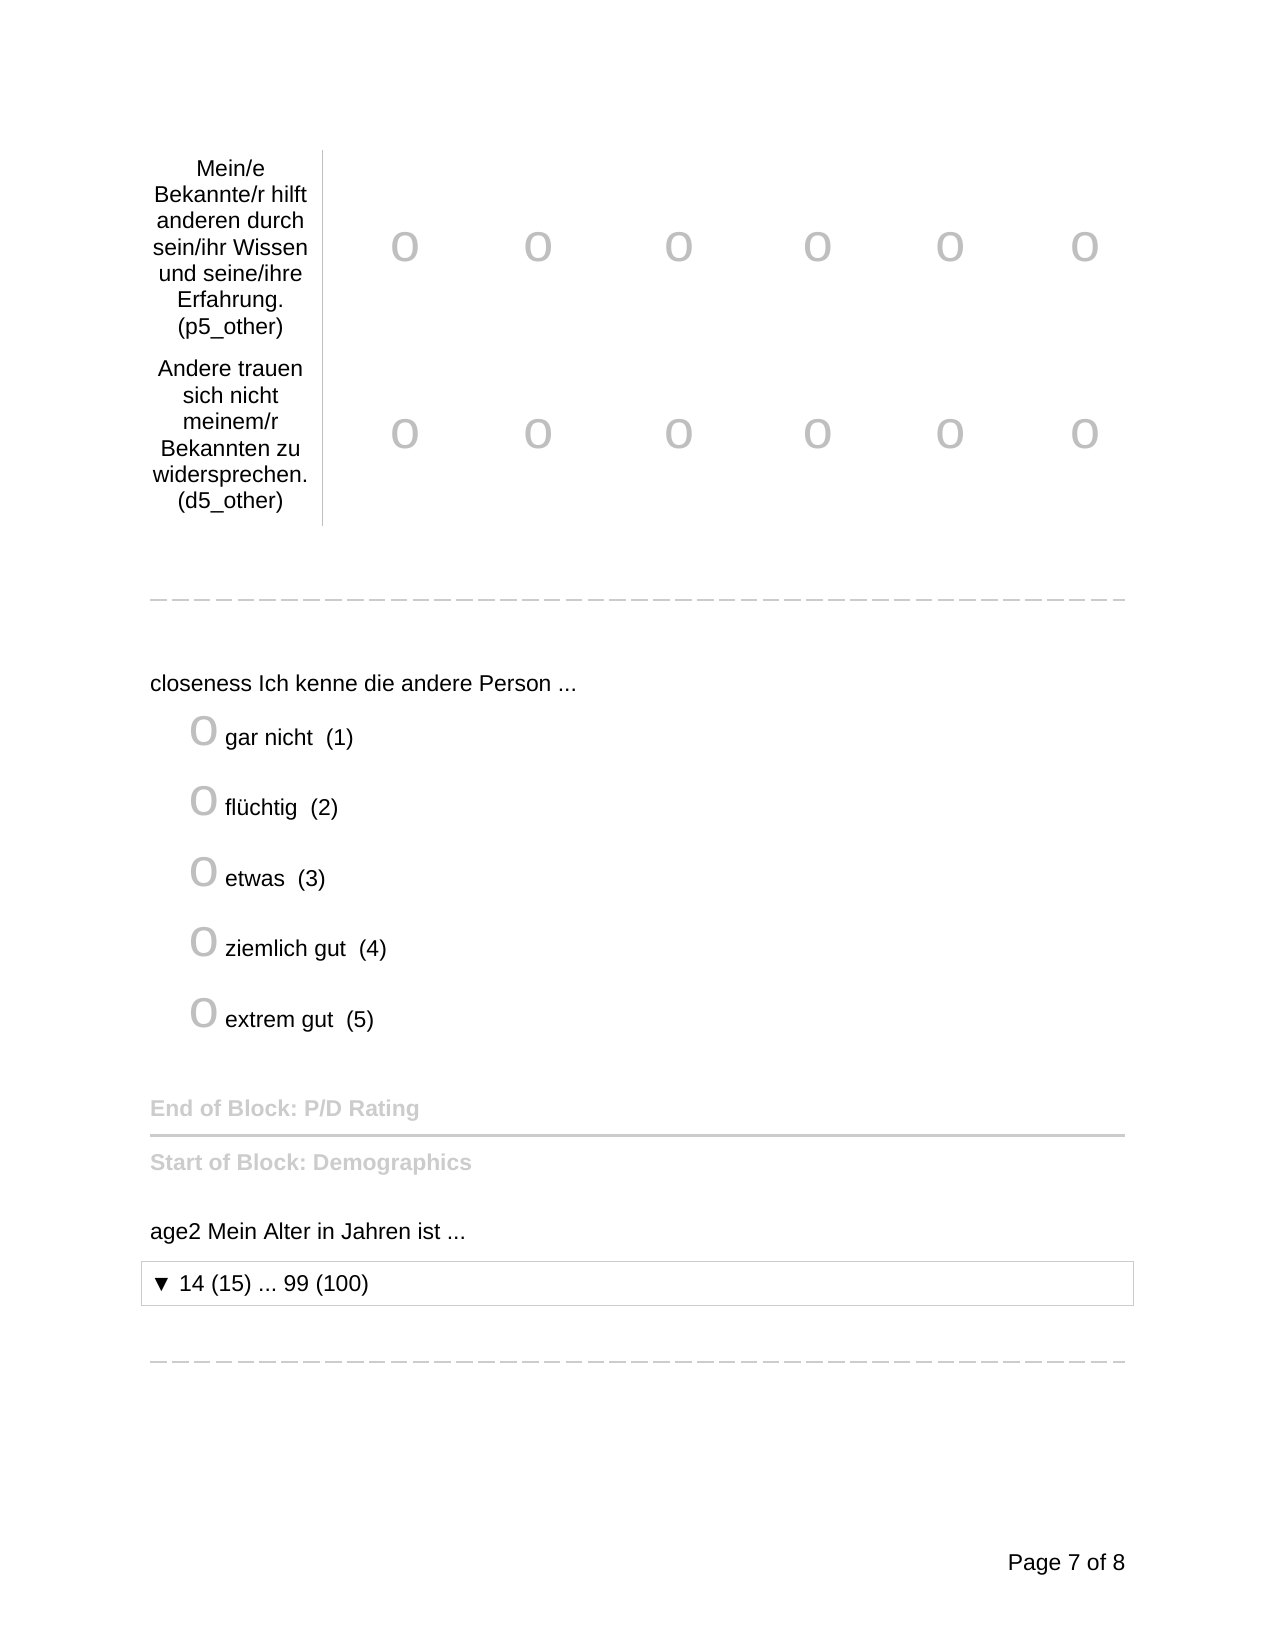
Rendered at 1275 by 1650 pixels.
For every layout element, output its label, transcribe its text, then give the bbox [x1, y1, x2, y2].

table_cell [867, 150, 1001, 351]
table_cell [867, 351, 1001, 526]
table_cell [323, 150, 454, 351]
text Start of Block: Demographics [150, 1149, 1125, 1176]
list flüchtig (2) [187, 770, 1125, 832]
text age2 Mein Alter in Jahren ist ... [150, 1218, 1125, 1244]
table_cell [736, 351, 867, 526]
list gar nicht (1) [187, 700, 1125, 761]
list etwas (3) [187, 841, 1125, 902]
list ziemlich gut (4) [187, 911, 1125, 973]
table_cell [454, 351, 589, 526]
table_cell Andere trauen sich nicht meinem/r Bekannten zu widersprechen. (d5_other) [138, 351, 322, 526]
text End of Block: P/D Rating [150, 1095, 1125, 1121]
table_cell [1001, 351, 1137, 526]
table_cell [736, 150, 867, 351]
text closeness Ich kenne die andere Person ... [150, 669, 1125, 696]
table_cell [590, 351, 736, 526]
text ▼ 14 (15) ... 99 (100) [142, 1262, 1133, 1305]
table_cell [1001, 150, 1137, 351]
table_cell Mein/e Bekannte/r hilft anderen durch sein/ihr Wissen und seine/ihre Erfahrung. (p5_other) [138, 150, 322, 351]
table_cell [454, 150, 589, 351]
table_cell [323, 351, 454, 526]
list extrem gut (5) [187, 982, 1125, 1043]
table_cell [590, 150, 736, 351]
